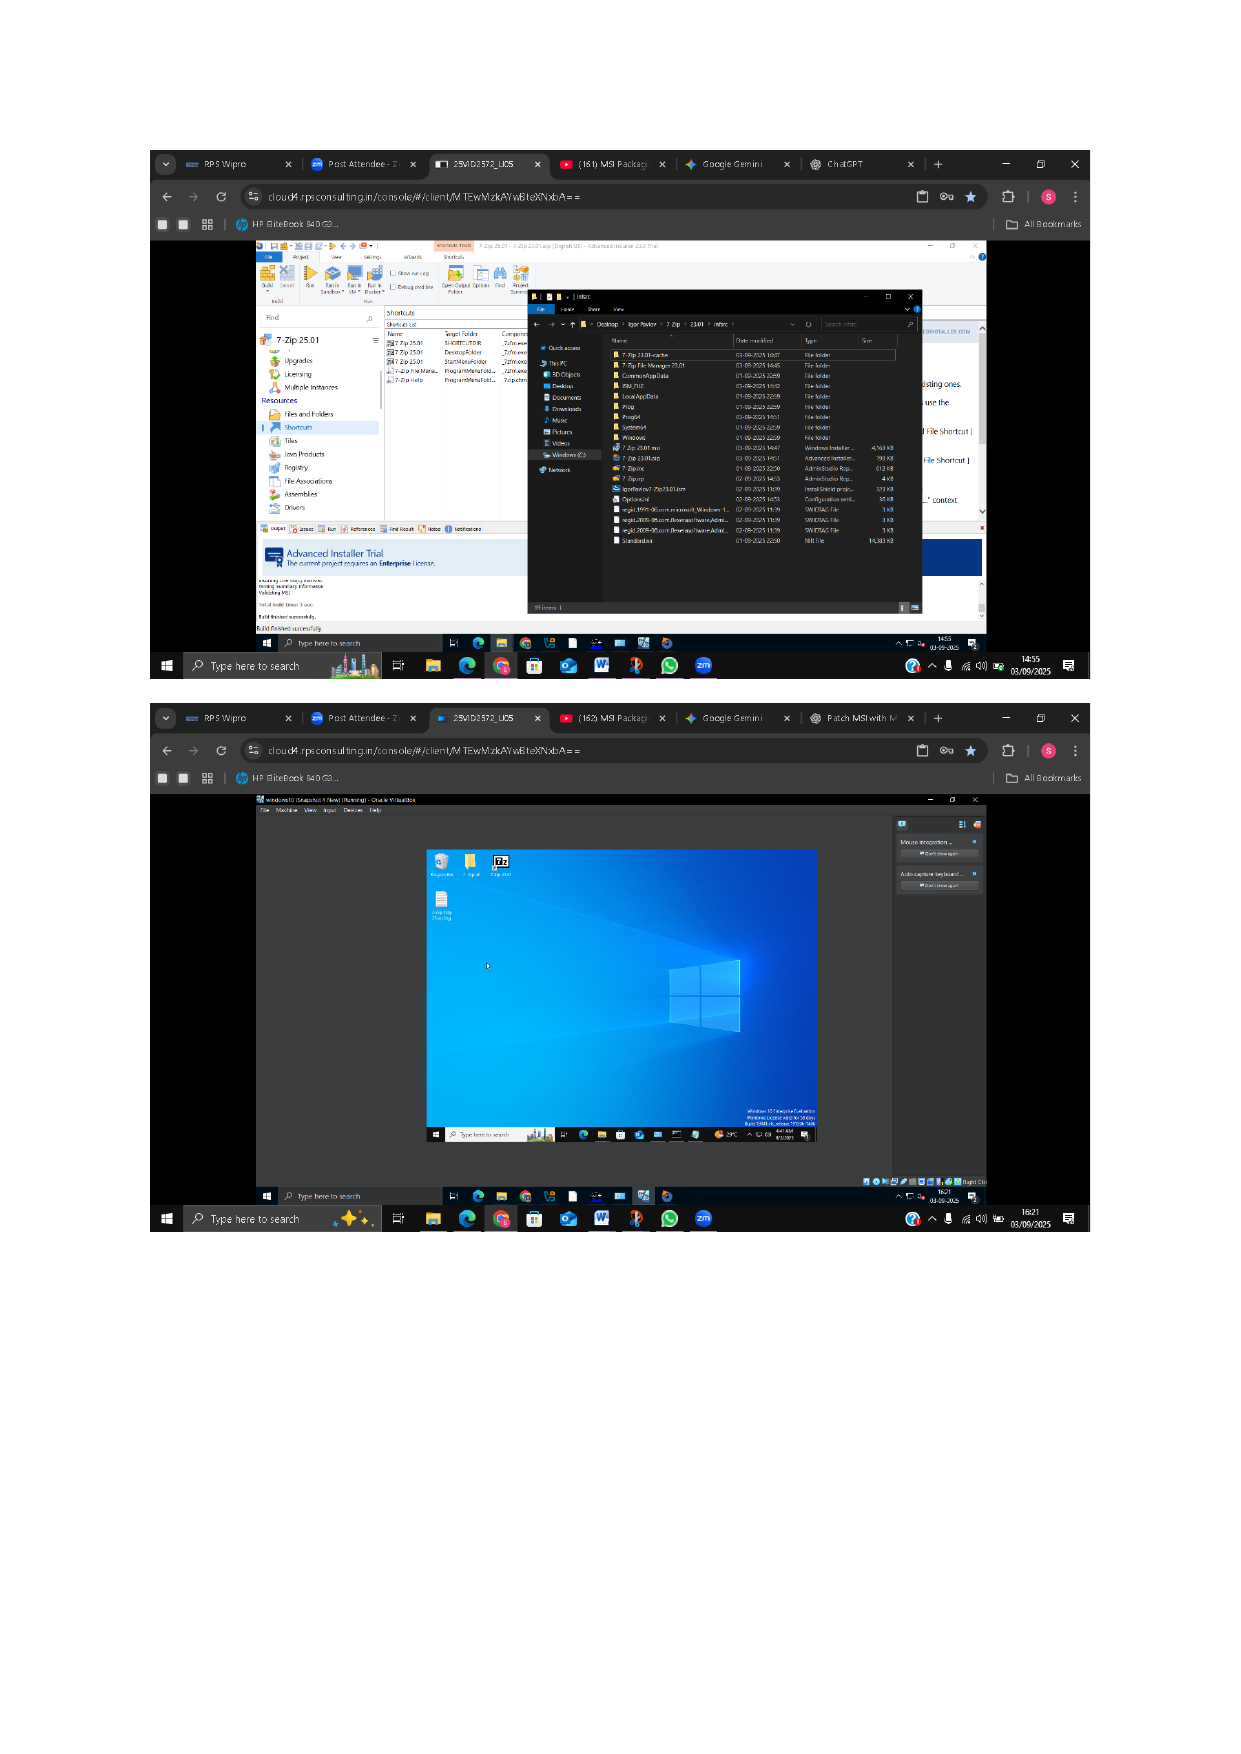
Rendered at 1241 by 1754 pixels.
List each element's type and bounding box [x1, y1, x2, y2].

picture [150, 150, 1091, 679]
picture [150, 703, 1091, 1232]
